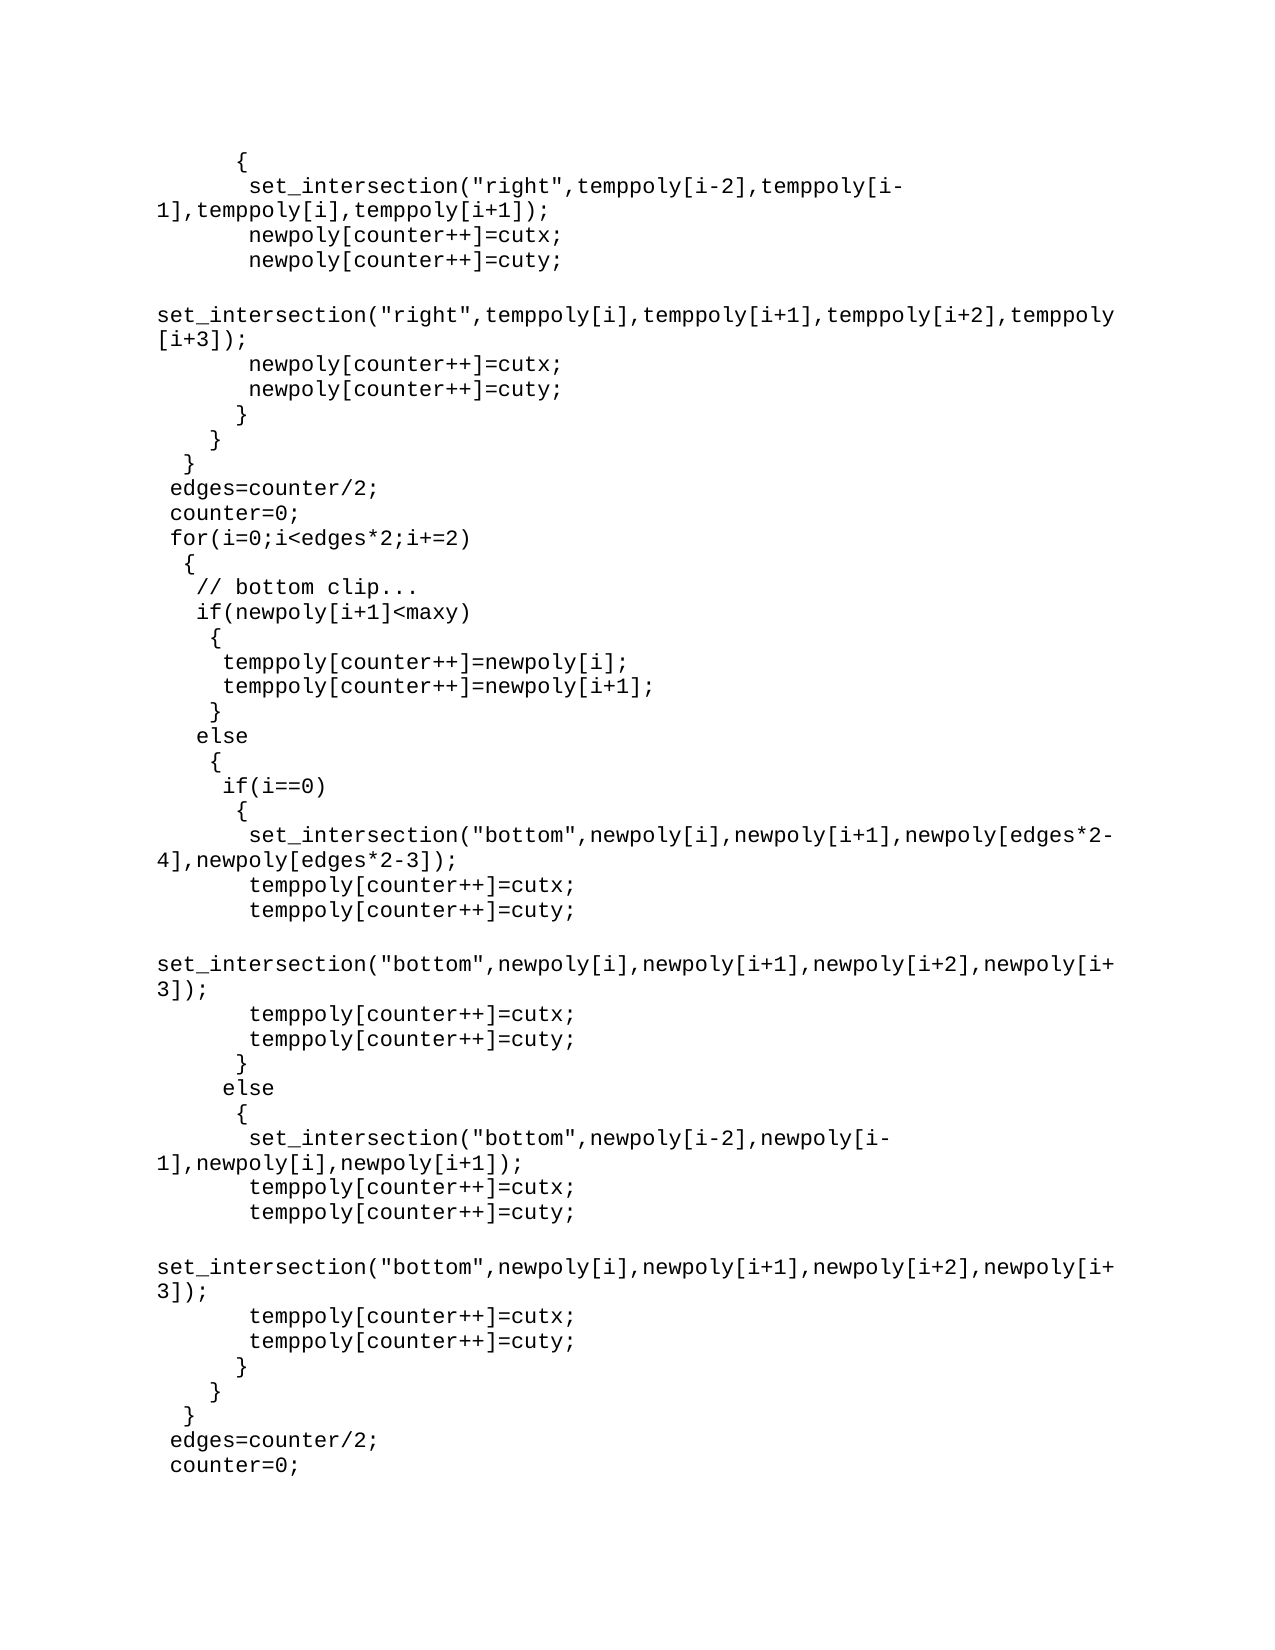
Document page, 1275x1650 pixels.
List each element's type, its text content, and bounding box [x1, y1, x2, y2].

text temppoly[counter++]=cutx; [156, 1176, 1118, 1201]
text } [156, 1355, 1118, 1380]
text } [156, 1404, 1118, 1429]
text temppoly[counter++]=cuty; [156, 1330, 1118, 1355]
text { [156, 799, 1118, 824]
text set_intersection("bottom",newpoly[i],newpoly[i+1],newpoly[i+2],newpoly[i+3]); [156, 923, 1118, 1003]
text temppoly[counter++]=cuty; [156, 1028, 1118, 1052]
text set_intersection("bottom",newpoly[i-2],newpoly[i-1],newpoly[i],newpoly[i+1]); [156, 1127, 1118, 1176]
text edges=counter/2; [156, 1429, 1118, 1454]
text set_intersection("bottom",newpoly[i],newpoly[i+1],newpoly[i+2],newpoly[i+3]); [156, 1226, 1118, 1305]
text if(newpoly[i+1]<maxy) [156, 601, 1118, 626]
text edges=counter/2; [156, 477, 1118, 502]
text } [156, 428, 1118, 452]
text } [156, 700, 1118, 725]
text } [156, 1380, 1118, 1404]
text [156, 274, 1118, 353]
text temppoly[counter++]=newpoly[i+1]; [156, 676, 1118, 700]
text } [156, 403, 1118, 428]
text newpoly[counter++]=cuty; [156, 249, 1118, 274]
text else [156, 1077, 1118, 1102]
text temppoly[counter++]=cutx; [156, 1003, 1118, 1028]
text { [156, 552, 1118, 576]
text else [156, 725, 1118, 750]
text } [156, 452, 1118, 477]
text temppoly[counter++]=cuty; [156, 1201, 1118, 1226]
text // bottom clip... [156, 576, 1118, 601]
text temppoly[counter++]=cutx; [156, 874, 1118, 899]
text counter=0; [156, 502, 1118, 527]
text temppoly[counter++]=newpoly[i]; [156, 651, 1118, 676]
text set_intersection("right",temppoly[i-2],temppoly[i-1],temppoly[i],temppoly[i+1]); [156, 175, 1118, 224]
text set_intersection("bottom",newpoly[i],newpoly[i+1],newpoly[edges*2-4],newpoly[edges*2-3]); [156, 824, 1118, 874]
text newpoly[counter++]=cutx; [156, 224, 1118, 249]
text newpoly[counter++]=cuty; [156, 378, 1118, 403]
text if(i==0) [156, 775, 1118, 799]
text { [156, 626, 1118, 651]
text { [156, 750, 1118, 775]
text temppoly[counter++]=cutx; [156, 1305, 1118, 1330]
text for(i=0;i<edges*2;i+=2) [156, 527, 1118, 552]
text { [156, 1102, 1118, 1127]
text counter=0; [156, 1454, 1118, 1479]
text newpoly[counter++]=cutx; [156, 353, 1118, 378]
text { [156, 150, 1118, 175]
text } [156, 1052, 1118, 1077]
text temppoly[counter++]=cuty; [156, 899, 1118, 923]
